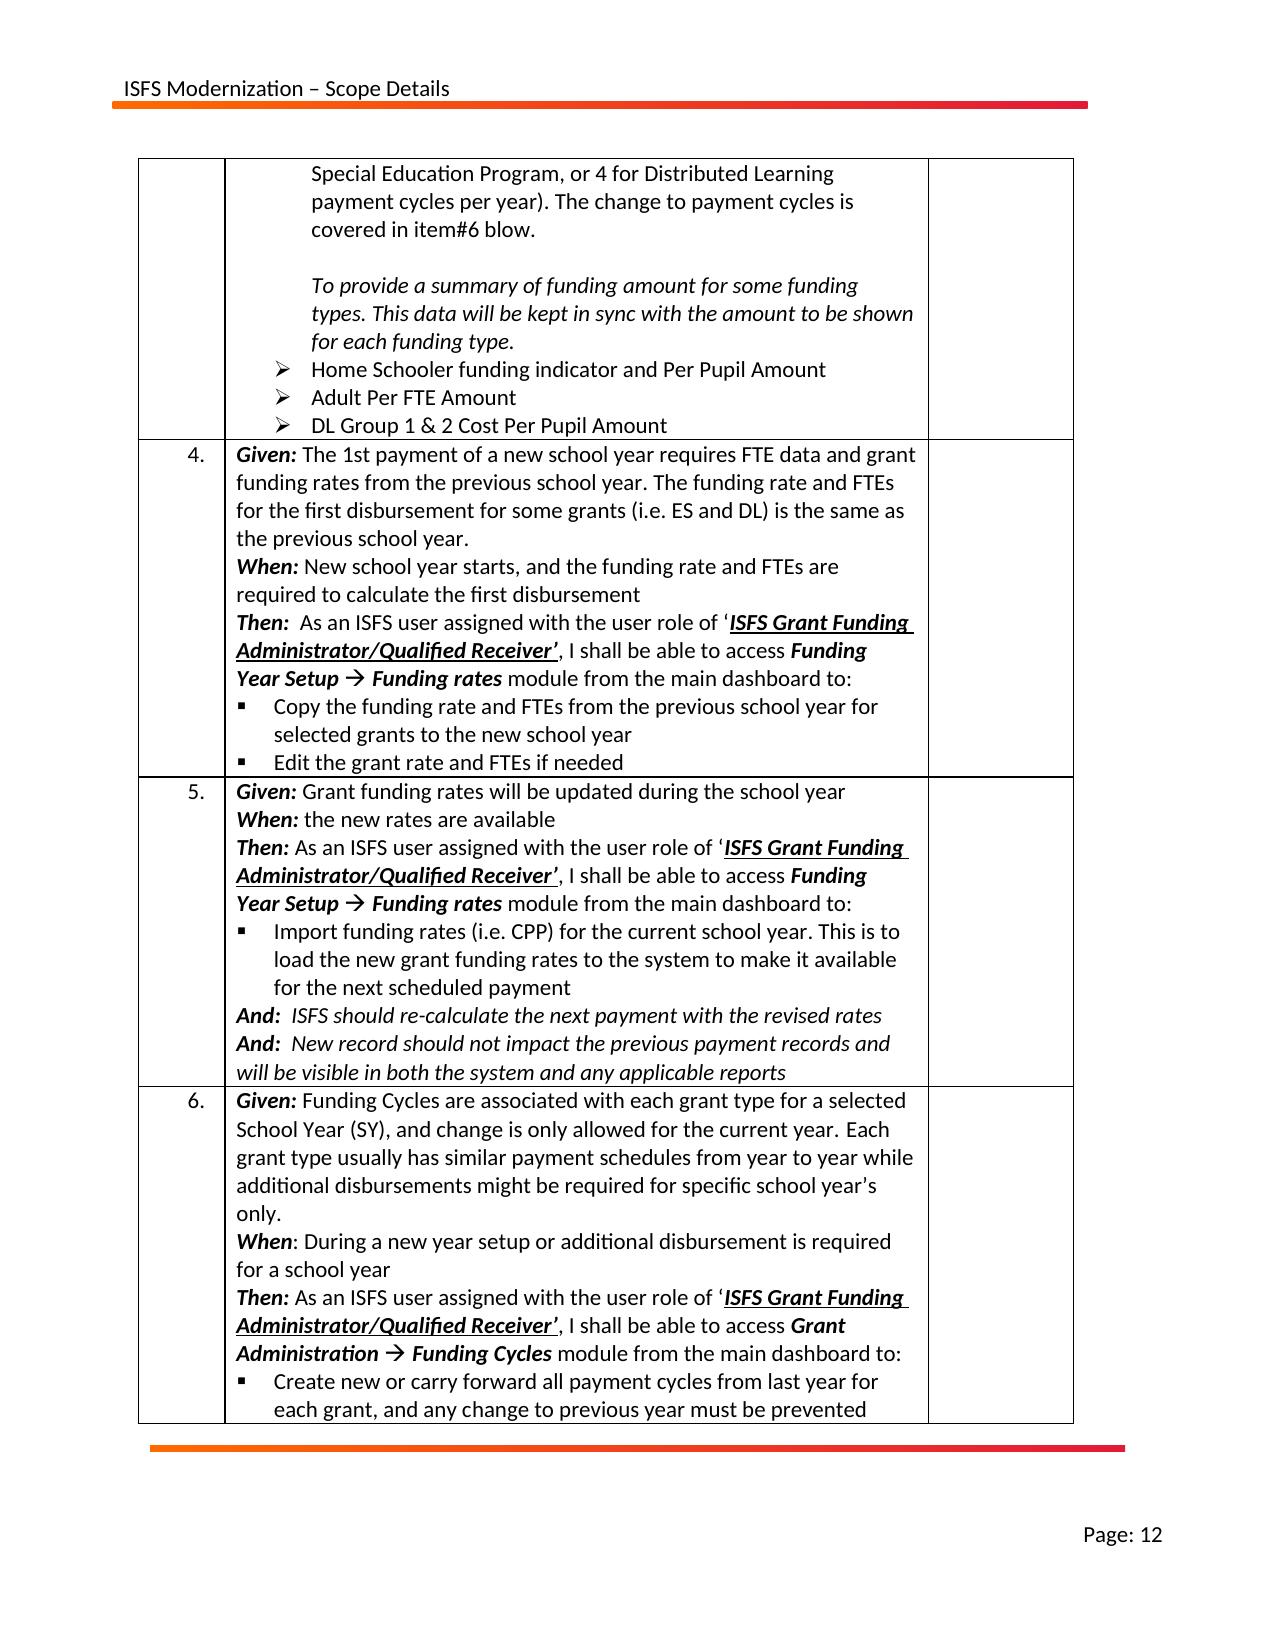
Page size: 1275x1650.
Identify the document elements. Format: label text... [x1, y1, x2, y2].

table_cell [139, 778, 224, 1086]
table_cell [929, 1087, 1073, 1423]
table_cell [929, 440, 1073, 776]
table_cell [929, 778, 1073, 1086]
table_cell [929, 159, 1073, 439]
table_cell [226, 159, 928, 439]
table_cell [139, 440, 224, 776]
table_cell [139, 159, 224, 439]
table_cell Given: Grant funding rates will be updated during the school year When: the new rates are available Then: As an ISFS user assigned with the user role of ‘ISFS Grant Funding Administrator/Qualified Receiver’, I shall be able to access Funding Year Setup Funding rates module from the main dashboard to: Import funding rates (i.e. CPP) for the current school year. This is to load the new grant funding rates to the system to make it available for the next scheduled payment And: ISFS should re-calculate the next payment with the revised rates And: New record should not impact the previous payment records and will be visible in both the system and any applicable reports [226, 778, 928, 1086]
table_cell Given: The 1st payment of a new school year requires FTE data and grant funding rates from the previous school year. The funding rate and FTEs for the first disbursement for some grants (i.e. ES and DL) is the same as the previous school year. When: New school year starts, and the funding rate and FTEs are required to calculate the first disbursement Then: As an ISFS user assigned with the user role of ‘ISFS Grant Funding Administrator/Qualified Receiver’, I shall be able to access Funding Year Setup Funding rates module from the main dashboard to: Copy the funding rate and FTEs from the previous school year for selected grants to the new school year Edit the grant rate and FTEs if needed [226, 440, 928, 776]
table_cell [226, 1087, 928, 1423]
table_cell [139, 1087, 224, 1423]
